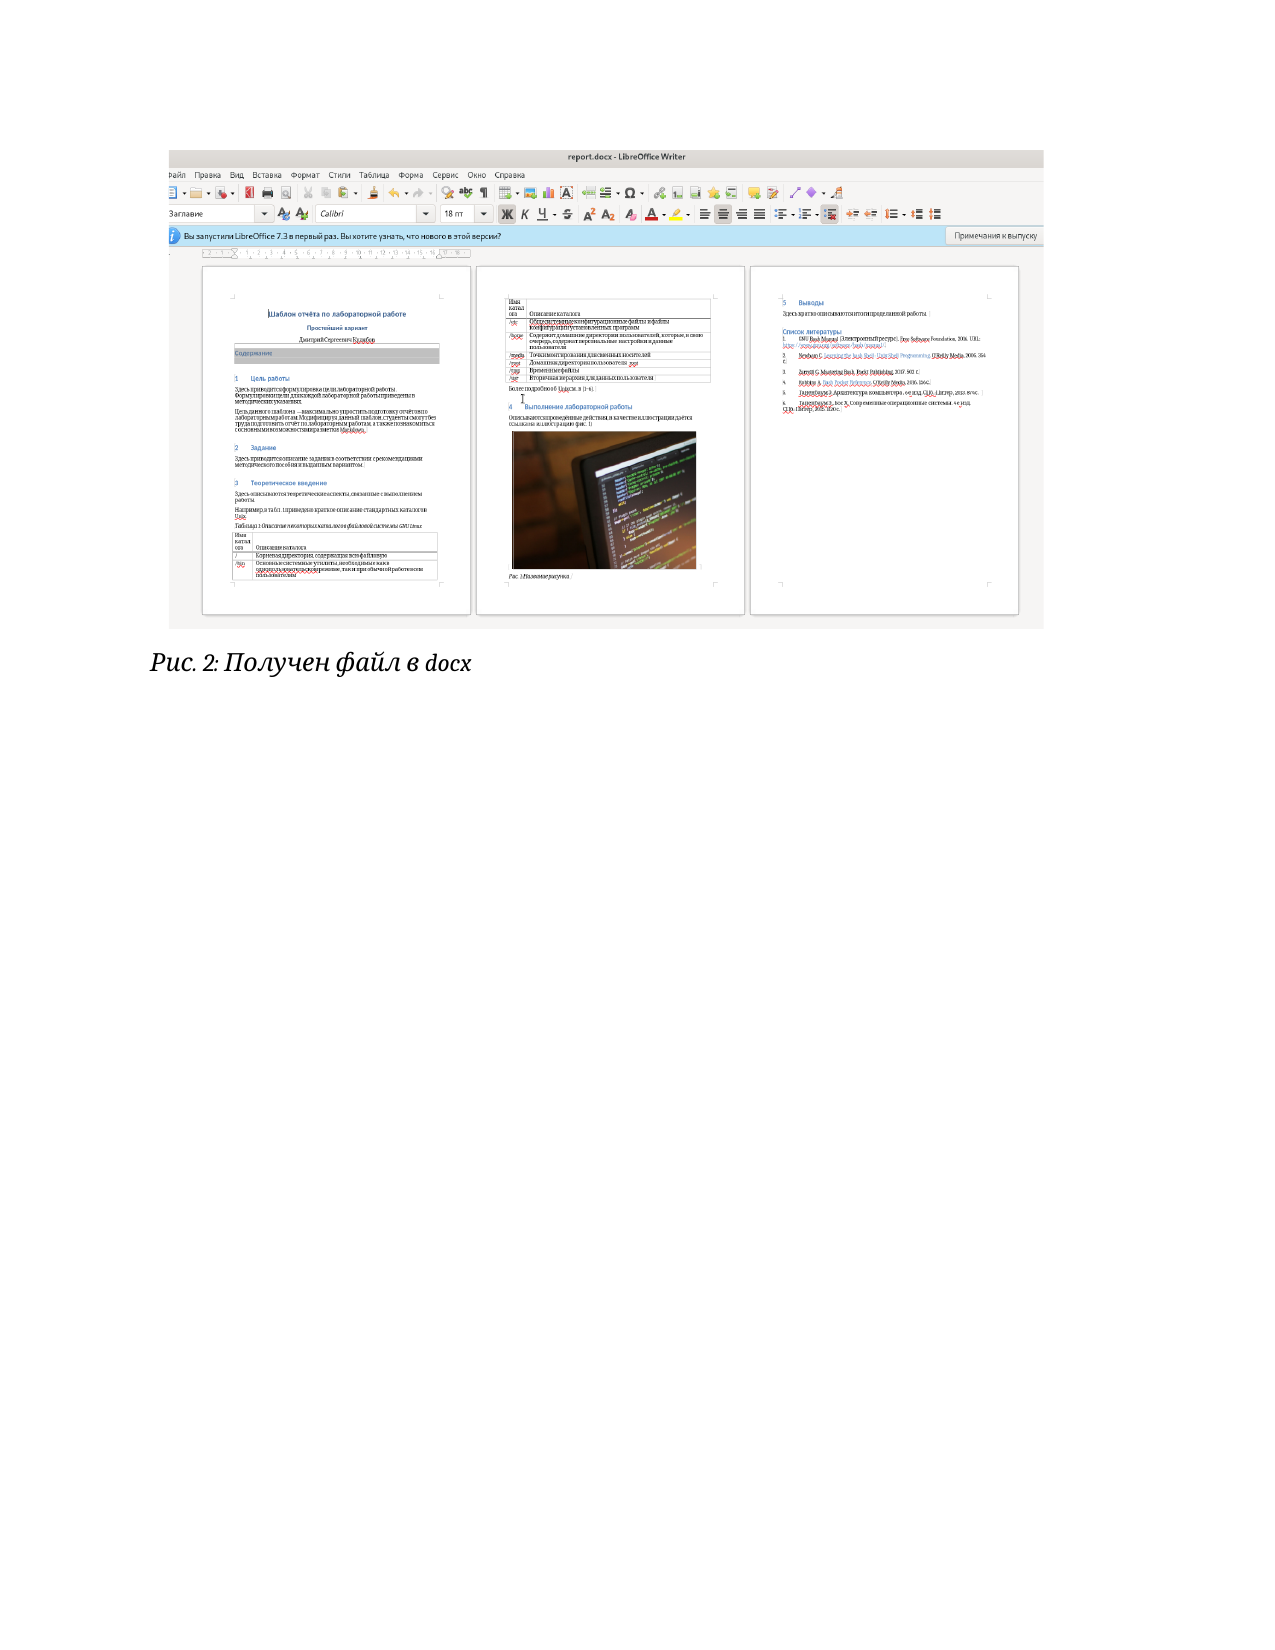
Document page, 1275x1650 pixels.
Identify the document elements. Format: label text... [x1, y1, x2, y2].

text Рис. 2: Получен файл в docx [150, 649, 1125, 678]
picture [168, 150, 1044, 629]
